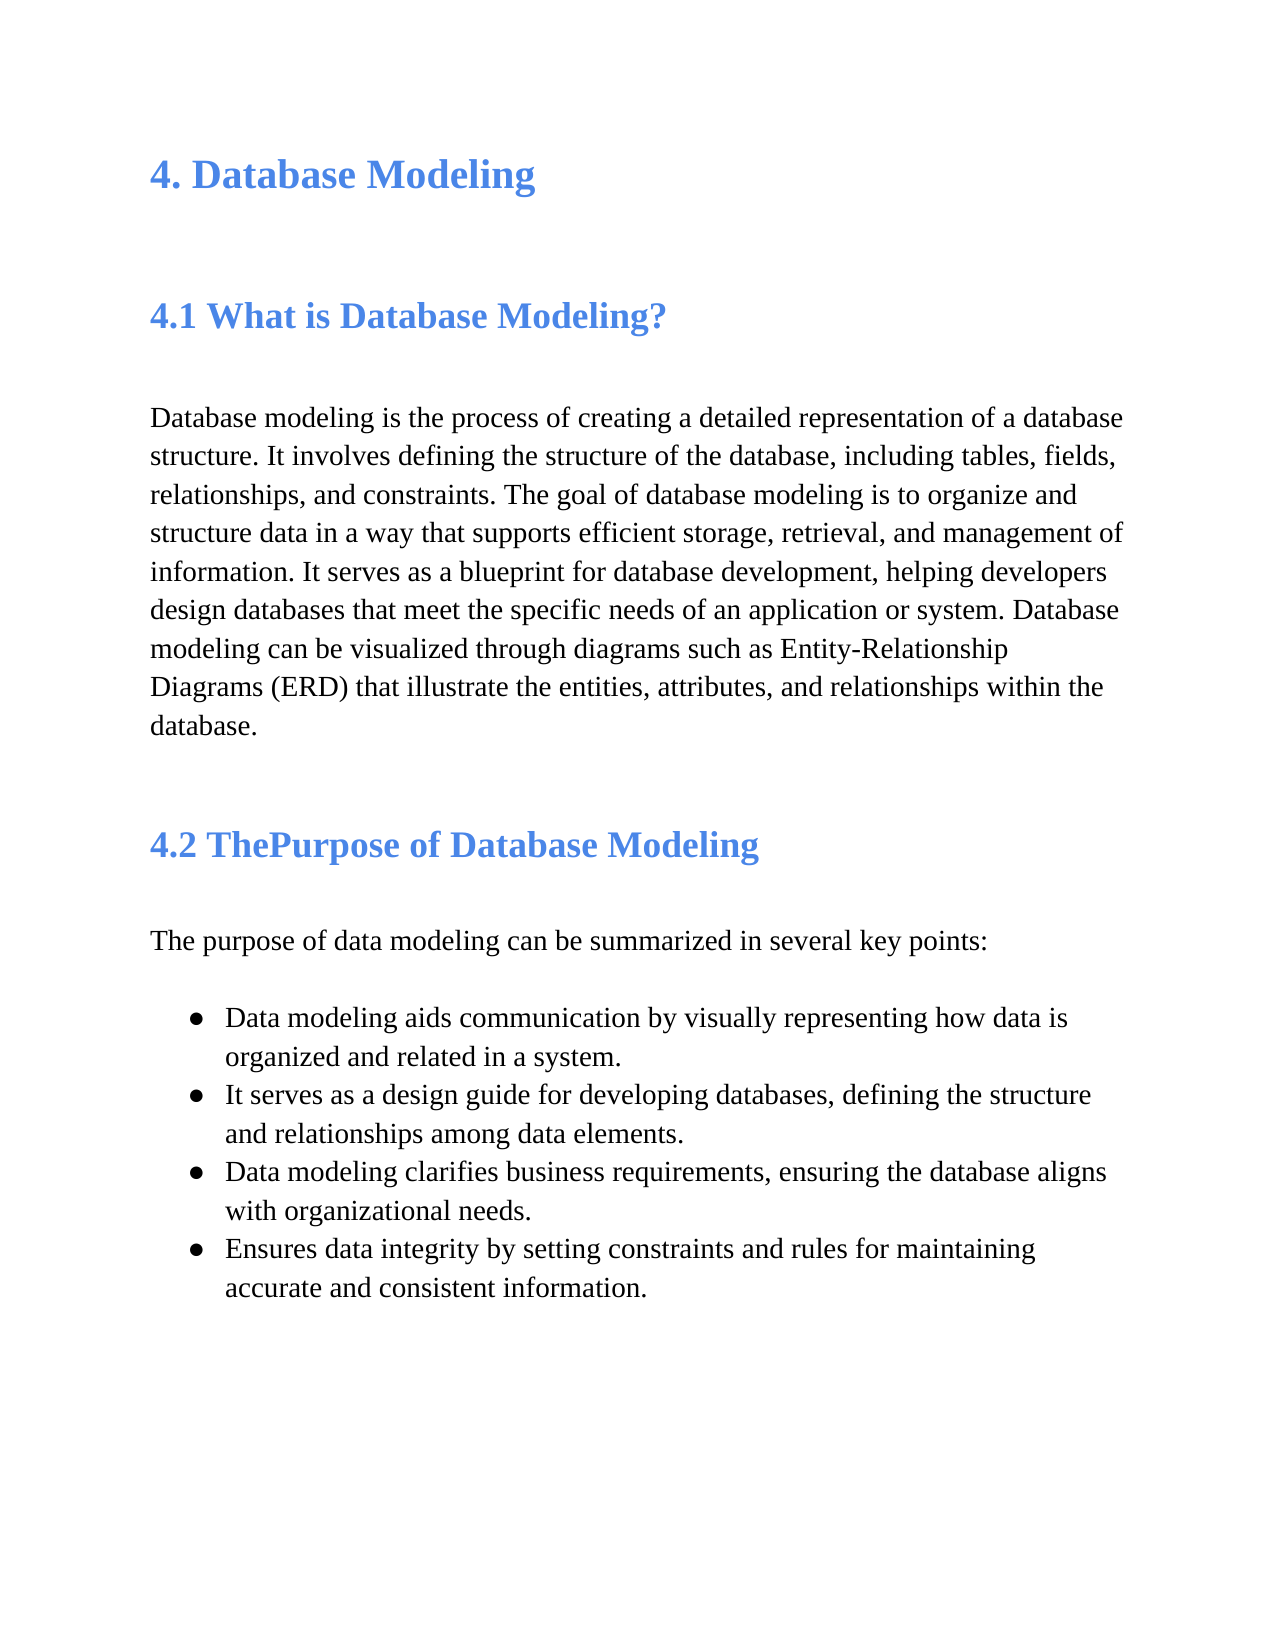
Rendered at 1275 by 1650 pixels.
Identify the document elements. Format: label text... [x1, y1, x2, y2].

subtitle 4.1 What is Database Modeling? [150, 294, 1125, 337]
list Data modeling clarifies business requirements, ensuring the database aligns with organizational needs. [187, 1154, 1125, 1227]
text Database modeling is the process of creating a detailed representation of a database structure. It involves defining the structure of the database, including tables, fields, relationships, and constraints. The goal of database modeling is to organize and structure data in a way that supports efficient storage, retrieval, and management of information. It serves as a blueprint for database development, helping developers design databases that meet the specific needs of an application or system. Database modeling can be visualized through diagrams such as Entity-Relationship Diagrams (ERD) that illustrate the entities, attributes, and relationships within the database. [150, 400, 1125, 742]
list It serves as a design guide for developing databases, defining the structure and relationships among data elements. [187, 1077, 1125, 1149]
list Data modeling aids communication by visually representing how data is organized and related in a system. [187, 1000, 1125, 1072]
subtitle 4.2 ThePurpose of Database Modeling [150, 823, 1125, 866]
text The purpose of data modeling can be summarized in several key points: [150, 923, 1125, 957]
list Ensures data integrity by setting constraints and rules for maintaining accurate and consistent information. [187, 1232, 1125, 1304]
subtitle 4. Database Modeling [150, 150, 1125, 198]
